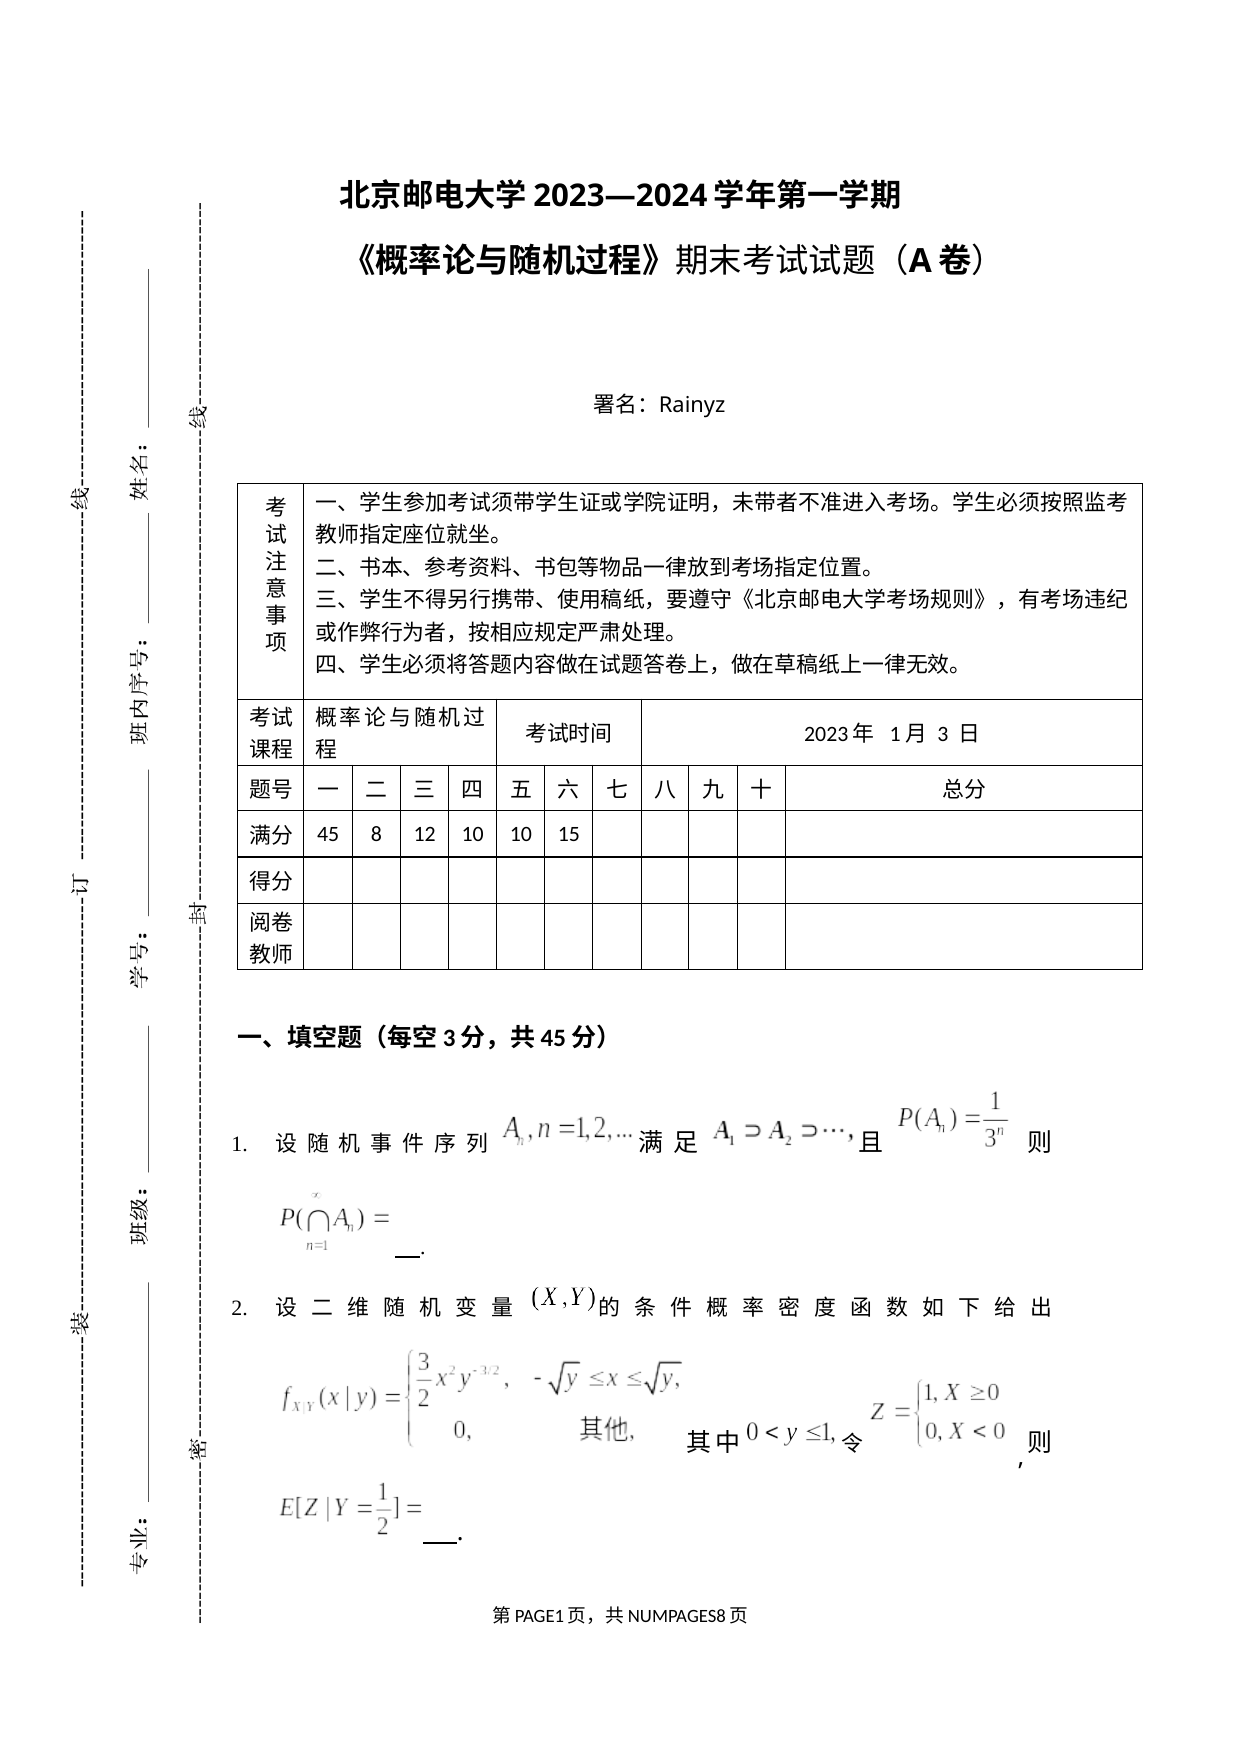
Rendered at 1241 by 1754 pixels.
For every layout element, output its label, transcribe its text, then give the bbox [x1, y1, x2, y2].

text 北京邮电大学2023—2024学年第一学期 [187, 160, 1053, 225]
table_cell 10 [449, 811, 496, 856]
table_cell [304, 858, 352, 903]
table_cell [689, 858, 737, 903]
table_cell [689, 904, 737, 969]
table_cell [738, 858, 785, 903]
table_cell [545, 904, 592, 969]
table_cell 考试时间 [497, 700, 641, 764]
list 设二维随机变量的条件概率密度函数如下给出其中令 ,则 . [231, 1281, 1053, 1573]
table_cell 满分 [238, 811, 303, 856]
table_cell [401, 904, 448, 969]
table_cell [353, 904, 400, 969]
table_cell [642, 811, 688, 856]
picture [51, 159, 239, 1754]
table_cell [738, 811, 785, 856]
table_cell [497, 858, 544, 903]
table_cell 八 [642, 766, 688, 810]
text 一、填空题（每空3分，共45分） [187, 1003, 1038, 1068]
table_cell 2023年 1 月 3 日 [642, 700, 1142, 764]
table_cell [401, 858, 448, 903]
table_cell [593, 811, 641, 856]
table_cell 阅卷 教师 [238, 904, 303, 969]
table_cell [642, 904, 688, 969]
list 设随机事件序列满足且 则 . [231, 1086, 1053, 1281]
table_cell [786, 811, 1142, 856]
text 署名：Rainyz [200, 387, 1053, 419]
table_cell 概率论与随机过程 [304, 700, 496, 764]
table_cell 五 [497, 766, 544, 810]
table_cell [304, 904, 352, 969]
table_cell [593, 904, 641, 969]
table_cell 15 [545, 811, 592, 856]
table_cell 总分 [786, 766, 1142, 810]
table_cell 十 [738, 766, 785, 810]
table_cell [593, 858, 641, 903]
table_cell 12 [401, 811, 448, 856]
table_cell 8 [353, 811, 400, 856]
table_header 一、学生参加考试须带学生证或学院证明，未带者不准进入考场。学生必须按照监考教师指定座位就坐。 二、书本、参考资料、书包等物品一律放到考场指定位置。 三、学生不得另行携带、使用稿纸，要遵守《北京邮电大学考场规则》，有考场违纪或作弊行为者，按相应规定严肃处理。 四、学生必须将答题内容做在试题答卷上，做在草稿纸上一律无效。 [304, 484, 1142, 698]
table_cell 得分 [238, 858, 303, 903]
table_cell [545, 858, 592, 903]
table_header 考 试 注 意 事 项 [238, 484, 303, 698]
table_cell [353, 858, 400, 903]
table_cell 九 [689, 766, 737, 810]
table_cell 二 [353, 766, 400, 810]
table_cell 七 [593, 766, 641, 810]
table_cell 45 [304, 811, 352, 856]
table_cell [449, 858, 496, 903]
table_cell 一 [304, 766, 352, 810]
table_cell [497, 904, 544, 969]
table_cell 考试 课程 [238, 700, 303, 764]
table_cell 六 [545, 766, 592, 810]
table_cell [786, 904, 1142, 969]
text 《概率论与随机过程》期末考试试题（A卷） [200, 225, 1053, 290]
table_cell 题号 [238, 766, 303, 810]
table_cell [738, 904, 785, 969]
table_cell 三 [401, 766, 448, 810]
table_cell [449, 904, 496, 969]
table_cell 四 [449, 766, 496, 810]
table_cell [786, 858, 1142, 903]
table_cell [689, 811, 737, 856]
table_cell 10 [497, 811, 544, 856]
table_cell [642, 858, 688, 903]
